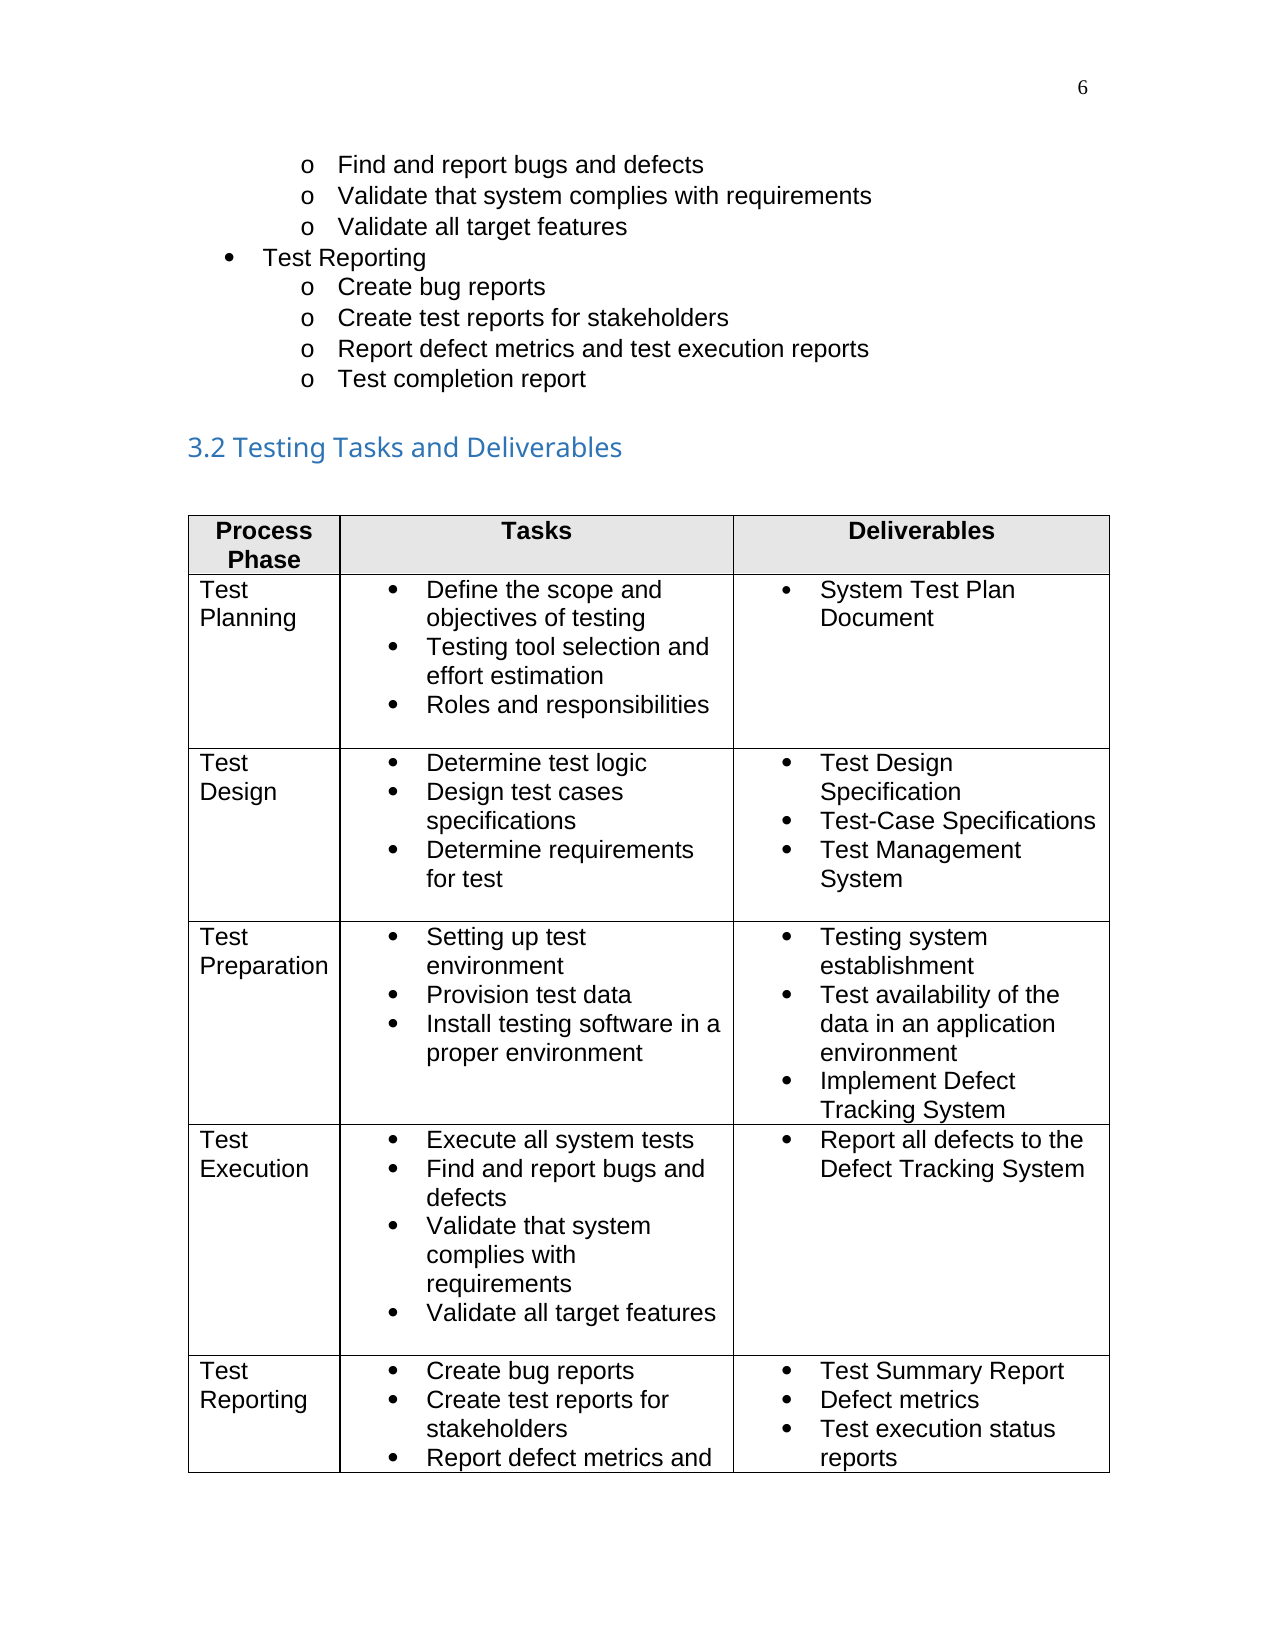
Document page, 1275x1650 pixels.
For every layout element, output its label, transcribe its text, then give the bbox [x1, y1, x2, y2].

table_cell Test Reporting [189, 1356, 339, 1472]
list Report defect metrics and test execution reports [300, 333, 1087, 364]
list Test completion report [300, 364, 1087, 395]
table_cell Test Design Specification Test-Case Specifications Test Management System [734, 749, 1109, 921]
table_header Tasks [341, 516, 733, 573]
table_cell Test Preparation [189, 922, 339, 1124]
table_cell Report all defects to the Defect Tracking System [734, 1125, 1109, 1355]
table_cell Testing system establishment Test availability of the data in an application environment Implement Defect Tracking System [734, 922, 1109, 1124]
table_cell System Test Plan Document [734, 575, 1109, 747]
list Validate that system complies with requirements [300, 181, 1087, 212]
table_cell Test Design [189, 749, 339, 921]
table_cell Determine test logic Design test cases specifications Determine requirements for test [341, 749, 733, 921]
table_header Process Phase [189, 516, 339, 573]
list Find and report bugs and defects [300, 150, 1087, 181]
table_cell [734, 1356, 1109, 1472]
table_cell Setting up test environment Provision test data Install testing software in a proper environment [341, 922, 733, 1124]
table_cell Define the scope and objectives of testing Testing tool selection and effort estimation Roles and responsibilities [341, 575, 733, 747]
subtitle 3.2 Testing Tasks and Deliverables [187, 428, 1087, 465]
table_cell Test Execution [189, 1125, 339, 1355]
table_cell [341, 1356, 733, 1472]
table_cell Execute all system tests Find and report bugs and defects Validate that system complies with requirements Validate all target features [341, 1125, 733, 1355]
list Validate all target features [300, 212, 1087, 243]
table_header Deliverables [734, 516, 1109, 573]
table_cell Test Planning [189, 575, 339, 747]
list Create test reports for stakeholders [300, 303, 1087, 333]
list Create bug reports [300, 272, 1087, 303]
list Test Reporting [225, 243, 1087, 272]
